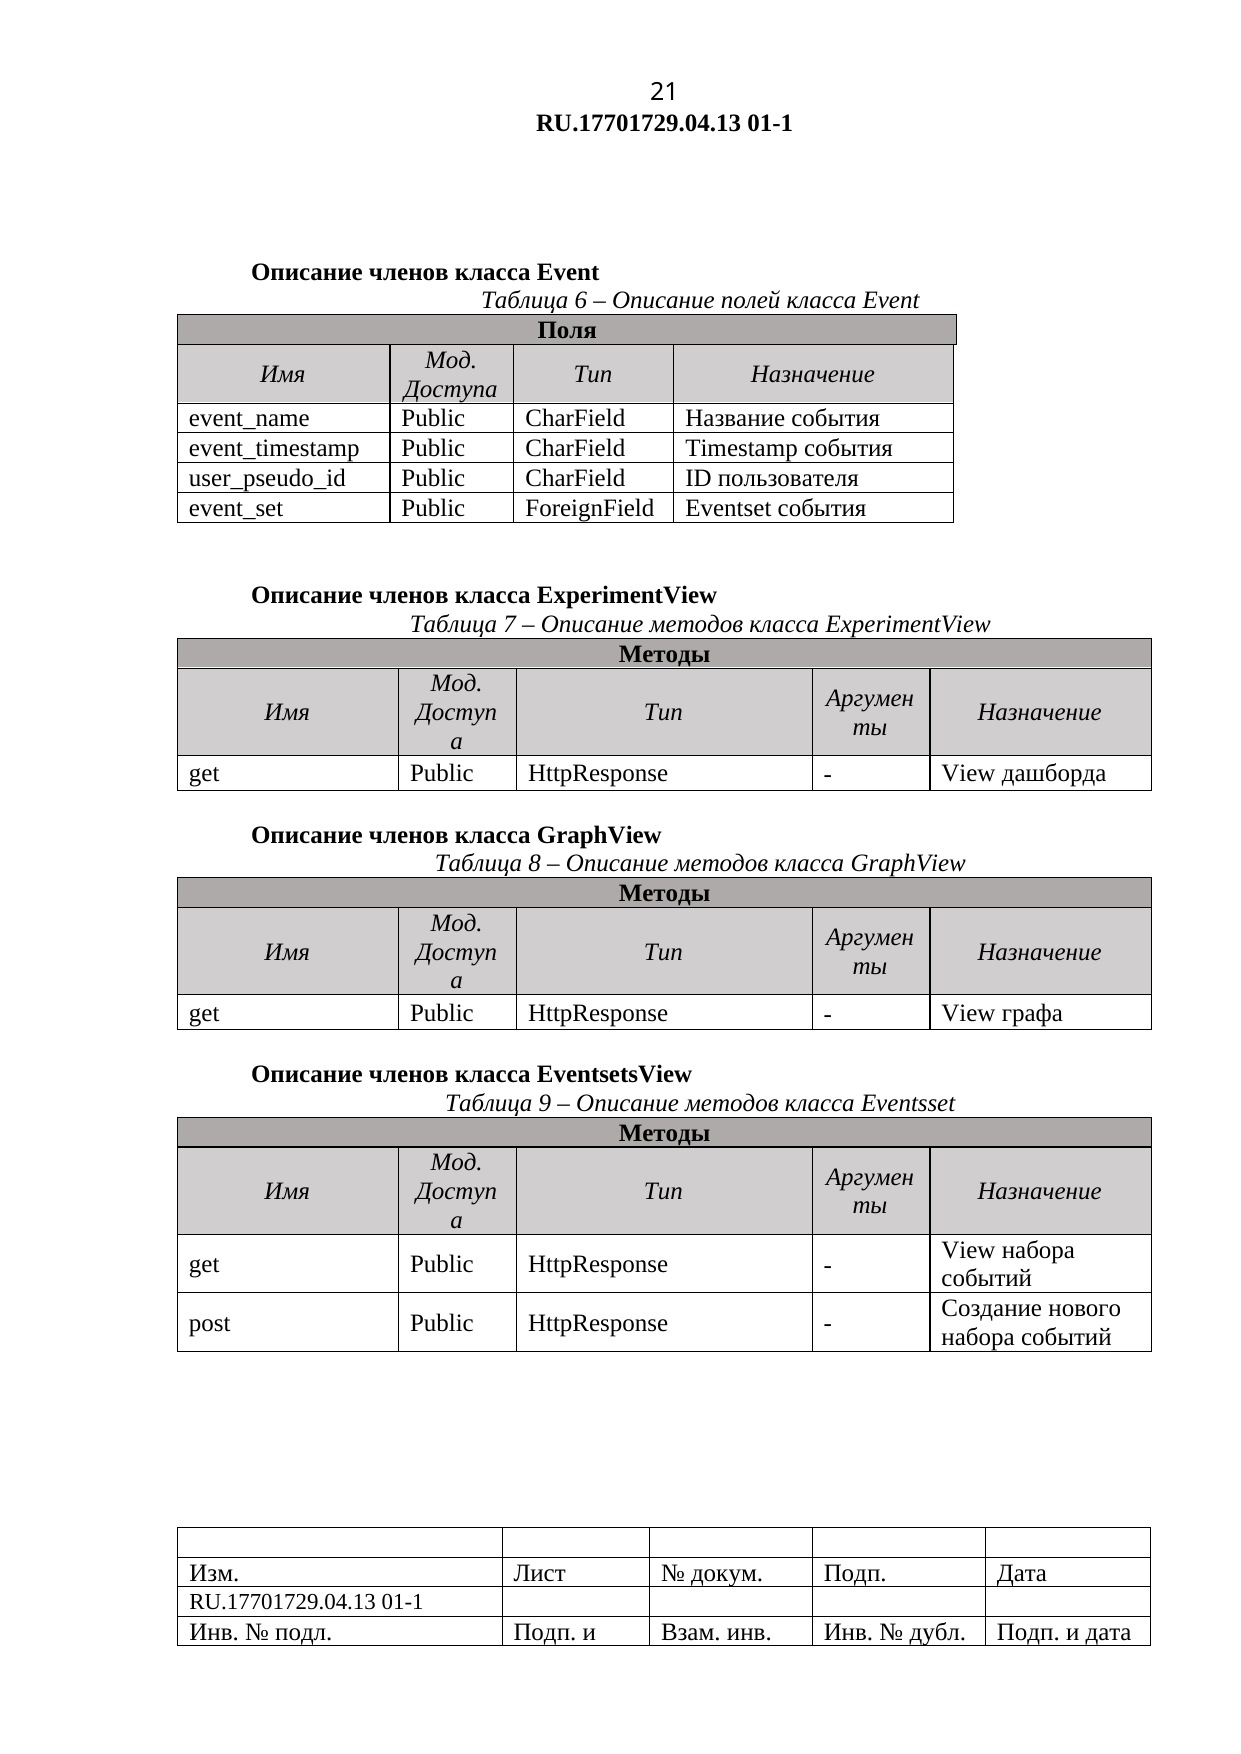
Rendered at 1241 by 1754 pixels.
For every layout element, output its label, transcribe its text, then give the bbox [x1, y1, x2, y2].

table_cell Мод. Доступа [399, 669, 516, 755]
table_cell ID пользователя [674, 463, 953, 492]
table_cell - [813, 1235, 929, 1292]
table_cell Тип [514, 345, 673, 402]
table_cell Public [399, 1235, 516, 1292]
text Описание членов класса Event [177, 257, 1152, 285]
text Описание членов класса ExperimentView [177, 580, 1152, 609]
table_cell CharField [514, 404, 673, 432]
table_cell get [178, 1235, 398, 1292]
table_cell Мод. Доступа [399, 1148, 516, 1234]
table_cell Public [391, 463, 513, 492]
table_cell View графа [931, 995, 1151, 1029]
table_cell Имя [178, 345, 389, 402]
table_cell Назначение [674, 345, 953, 402]
table_header Методы [178, 639, 1151, 667]
table_cell ForeignField [514, 493, 673, 522]
table_cell Имя [178, 1148, 398, 1234]
table_cell - [813, 756, 929, 790]
table_cell Public [391, 433, 513, 462]
table_cell CharField [514, 463, 673, 492]
text Таблица 7 – Описание методов класса ExperimentView [177, 609, 1152, 638]
text Таблица 8 – Описание методов класса GraphView [177, 848, 1152, 877]
table_cell Аргументы [813, 1148, 929, 1234]
table_cell Название события [674, 404, 953, 432]
text Описание членов класса GraphView [177, 820, 1152, 848]
table_cell View набора событий [931, 1235, 1151, 1292]
table_cell event_set [178, 493, 389, 522]
table_cell - [813, 1293, 929, 1351]
table_cell Аргументы [813, 908, 929, 994]
table_cell Public [391, 493, 513, 522]
table_cell Public [391, 404, 513, 432]
table_cell Назначение [931, 669, 1151, 755]
table_cell post [178, 1293, 398, 1351]
text Таблица 6 – Описание полей класса Event [177, 285, 1152, 314]
table_cell get [178, 995, 398, 1029]
table_cell Имя [178, 908, 398, 994]
table_cell Тип [517, 669, 812, 755]
table_header Методы [178, 1118, 1151, 1146]
table_cell CharField [514, 433, 673, 462]
table_cell Тип [517, 908, 812, 994]
text Таблица 9 – Описание методов класса Eventsset [177, 1088, 1152, 1117]
table_cell Public [399, 756, 516, 790]
table_cell user_pseudo_id [178, 463, 389, 492]
table_cell HttpResponse [517, 995, 812, 1029]
table_cell Мод. Доступа [399, 908, 516, 994]
table_cell HttpResponse [517, 1293, 812, 1351]
text Описание членов класса EventsetsView [177, 1059, 1152, 1088]
table_cell Имя [178, 669, 398, 755]
table_cell Public [399, 1293, 516, 1351]
table_cell - [813, 995, 929, 1029]
table_cell get [178, 756, 398, 790]
table_cell Public [399, 995, 516, 1029]
table_cell Создание нового набора событий [931, 1293, 1151, 1351]
table_cell View дашборда [931, 756, 1151, 790]
table_cell Назначение [931, 1148, 1151, 1234]
table_cell Назначение [931, 908, 1151, 994]
table_header Методы [178, 878, 1151, 907]
table_cell Eventset события [674, 493, 953, 522]
table_cell HttpResponse [517, 1235, 812, 1292]
table_cell Мод. Доступа [391, 345, 513, 402]
table_cell Тип [517, 1148, 812, 1234]
table_cell event_timestamp [178, 433, 389, 462]
table_cell Timestamp события [674, 433, 953, 462]
table_header Поля [178, 315, 956, 344]
table_cell event_name [178, 404, 389, 432]
table_cell HttpResponse [517, 756, 812, 790]
table_cell Аргументы [813, 669, 929, 755]
